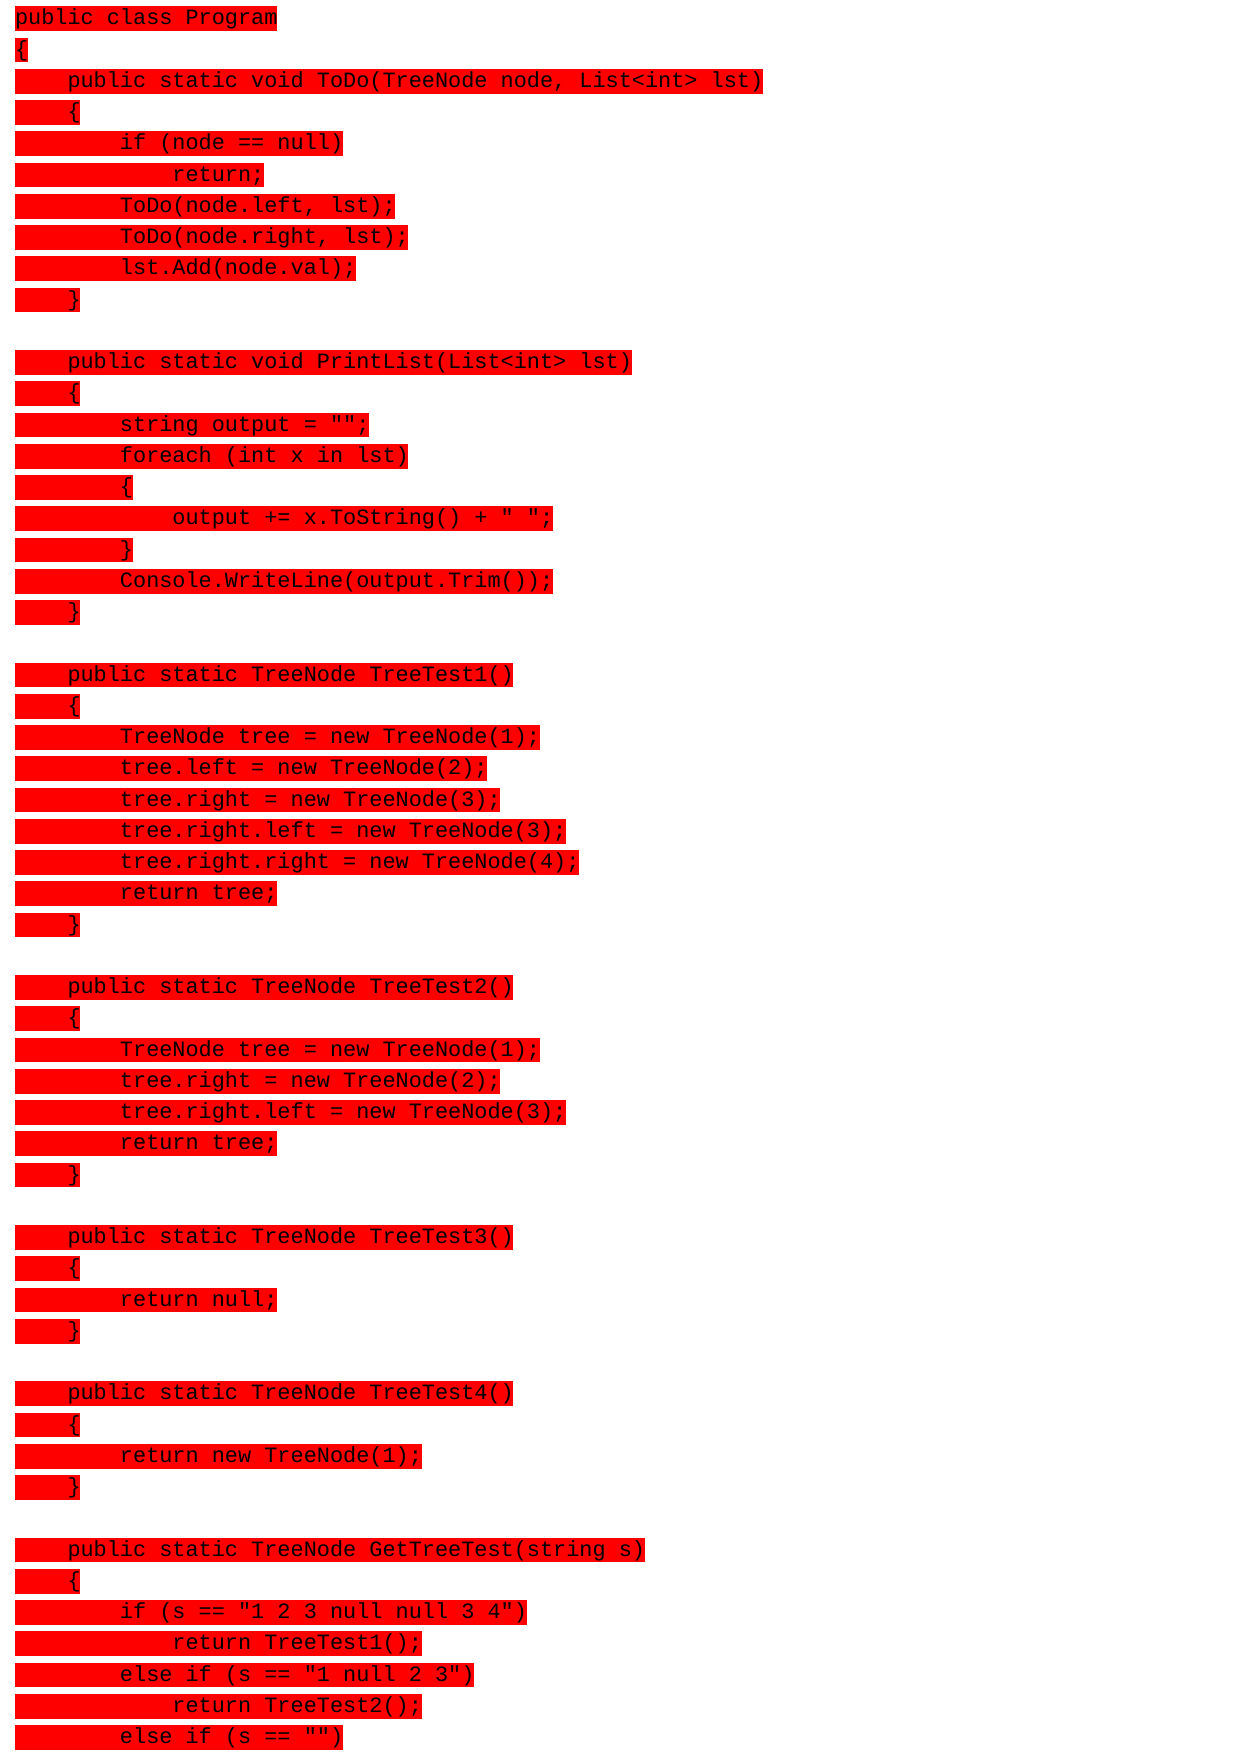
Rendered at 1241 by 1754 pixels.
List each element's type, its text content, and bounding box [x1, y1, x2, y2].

text return tree; [15, 875, 1226, 906]
text { [15, 1000, 1226, 1031]
text { [15, 1406, 1226, 1437]
text Console.WriteLine(output.Trim()); [15, 562, 1226, 594]
text public static TreeNode TreeTest4() [15, 1375, 1226, 1406]
text public static void PrintList(List<int> lst) [15, 344, 1226, 375]
text tree.right.right = new TreeNode(4); [15, 844, 1226, 875]
text return new TreeNode(1); [15, 1437, 1226, 1469]
text foreach (int x in lst) [15, 437, 1226, 469]
text public static TreeNode TreeTest3() [15, 1219, 1226, 1250]
text if (s == "1 2 3 null null 3 4") [15, 1594, 1226, 1625]
text { [15, 1250, 1226, 1281]
text return TreeTest1(); [15, 1625, 1226, 1656]
text public static TreeNode TreeTest2() [15, 969, 1226, 1000]
text { [15, 94, 1226, 125]
text } [15, 906, 1226, 937]
text tree.left = new TreeNode(2); [15, 750, 1226, 781]
text { [15, 375, 1226, 406]
text return null; [15, 1281, 1226, 1312]
text public static TreeNode GetTreeTest(string s) [15, 1531, 1226, 1562]
text public class Program [15, 0, 1226, 31]
text public static void ToDo(TreeNode node, List<int> lst) [15, 62, 1226, 94]
text lst.Add(node.val); [15, 250, 1226, 281]
text ToDo(node.right, lst); [15, 219, 1226, 250]
text } [15, 1312, 1226, 1344]
text { [15, 469, 1226, 500]
text public static TreeNode TreeTest1() [15, 656, 1226, 687]
text { [15, 31, 1226, 62]
text } [15, 594, 1226, 625]
text ToDo(node.left, lst); [15, 187, 1226, 219]
text { [15, 1562, 1226, 1594]
text TreeNode tree = new TreeNode(1); [15, 719, 1226, 750]
text string output = ""; [15, 406, 1226, 437]
text } [15, 281, 1226, 312]
text TreeNode tree = new TreeNode(1); [15, 1031, 1226, 1062]
text else if (s == "") [15, 1719, 1226, 1750]
text return; [15, 156, 1226, 187]
text tree.right = new TreeNode(3); [15, 781, 1226, 812]
text output += x.ToString() + " "; [15, 500, 1226, 531]
text } [15, 1469, 1226, 1500]
text { [15, 687, 1226, 719]
text if (node == null) [15, 125, 1226, 156]
text } [15, 531, 1226, 562]
text tree.right = new TreeNode(2); [15, 1062, 1226, 1094]
text tree.right.left = new TreeNode(3); [15, 812, 1226, 844]
text return tree; [15, 1125, 1226, 1156]
text else if (s == "1 null 2 3") [15, 1656, 1226, 1687]
text return TreeTest2(); [15, 1687, 1226, 1719]
text } [15, 1156, 1226, 1187]
text tree.right.left = new TreeNode(3); [15, 1094, 1226, 1125]
